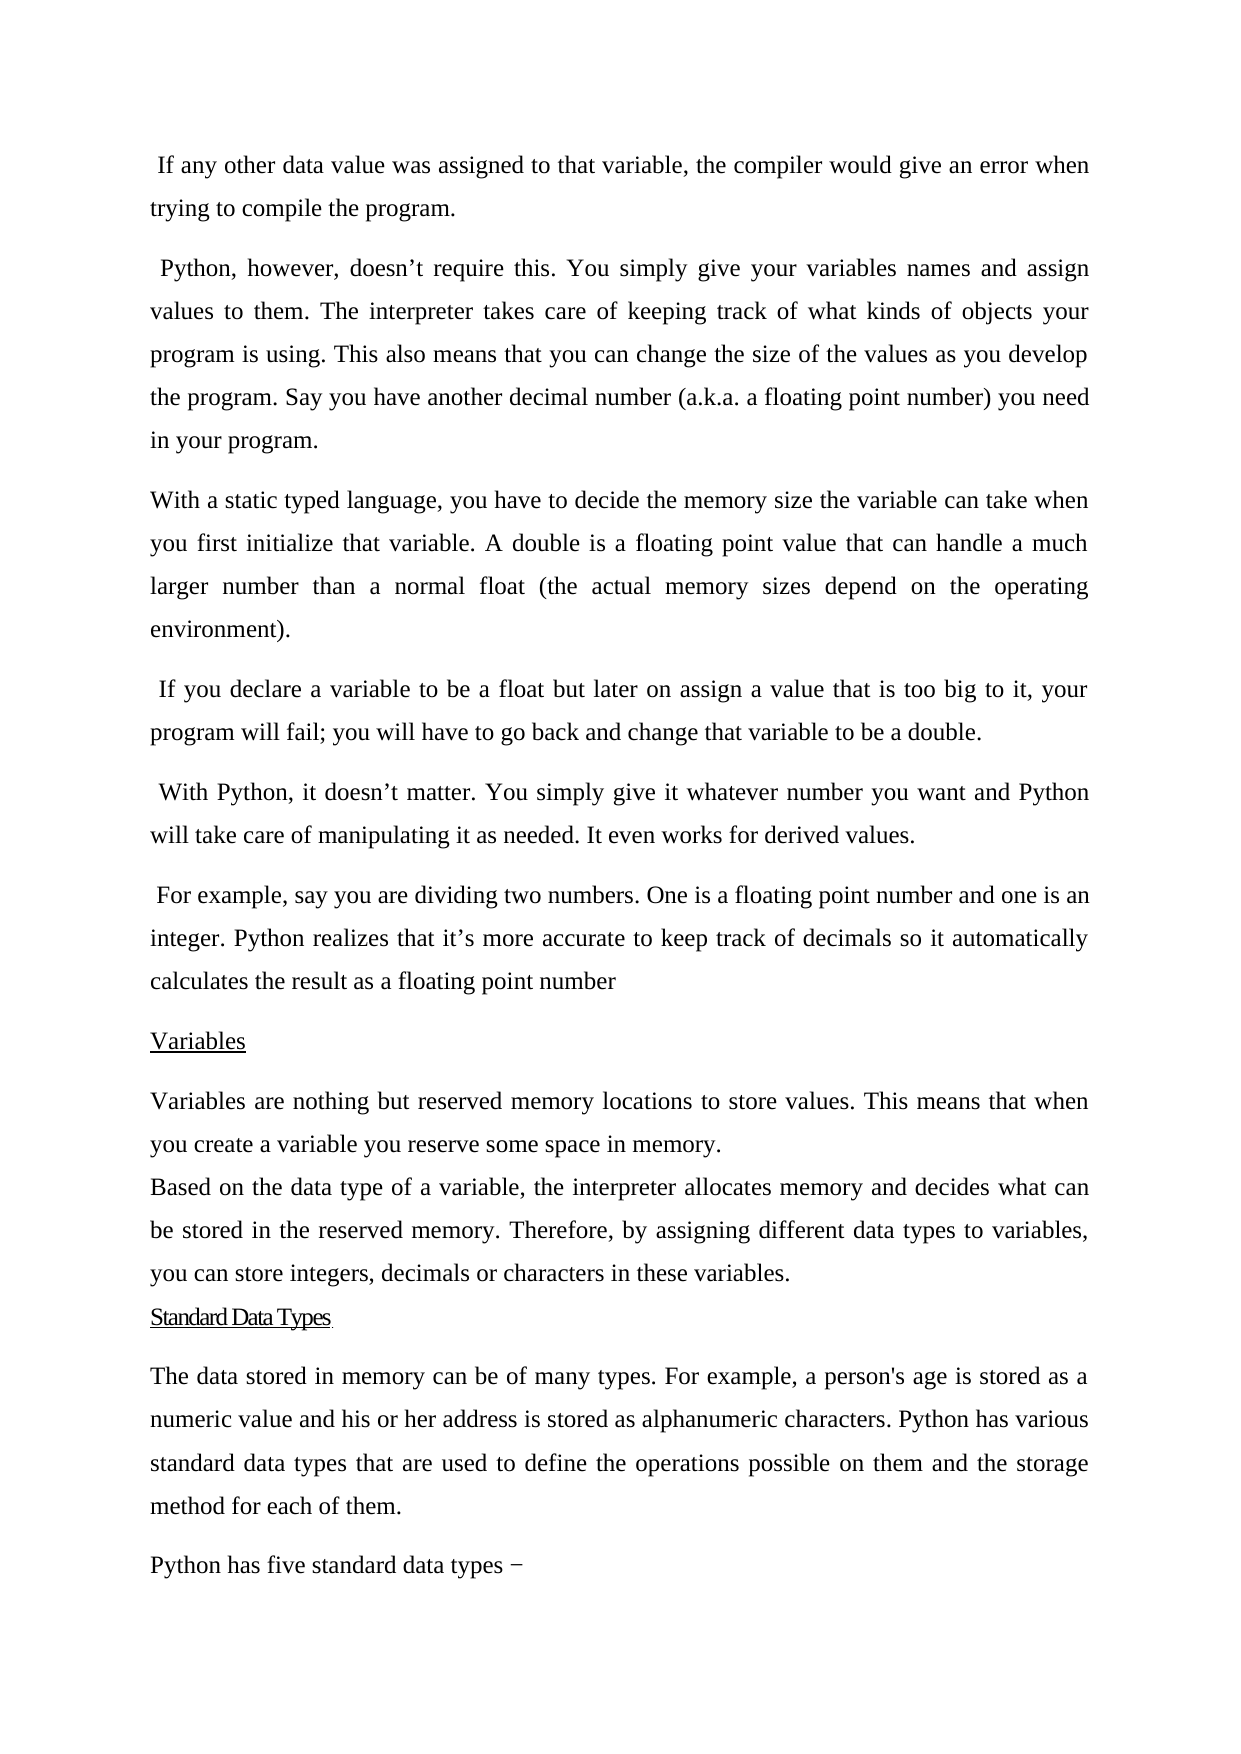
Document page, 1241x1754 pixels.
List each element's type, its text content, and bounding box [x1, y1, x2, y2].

text With a static typed language, you have to decide the memory size the variable can take when you first initialize that variable. A double is a floating point value that can handle a much larger number than a normal float (the actual memory sizes depend on the operating environment). [150, 485, 1090, 643]
text Variables [150, 1026, 1090, 1055]
text Variables are nothing but reserved memory locations to store values. This means that when you create a variable you reserve some space in memory. [150, 1086, 1090, 1158]
text If you declare a variable to be a float but later on assign a value that is too big to it, your program will fail; you will have to go back and change that variable to be a double. [150, 674, 1090, 746]
text For example, say you are dividing two numbers. One is a floating point number and one is an integer. Python realizes that it’s more accurate to keep track of decimals so it automatically calculates the result as a floating point number [150, 880, 1090, 995]
text If any other data value was assigned to that variable, the compiler would give an error when trying to compile the program. [150, 150, 1090, 222]
text Python, however, doesn’t require this. You simply give your variables names and assign values to them. The interpreter takes care of keeping track of what kinds of objects your program is using. This also means that you can change the size of the values as you develop the program. Say you have another decimal number (a.k.a. a floating point number) you need in your program. [150, 253, 1090, 454]
text Based on the data type of a variable, the interpreter allocates memory and decides what can be stored in the reserved memory. Therefore, by assigning different data types to variables, you can store integers, decimals or characters in these variables. [150, 1172, 1090, 1287]
text Standard Data Types [150, 1302, 1090, 1330]
text The data stored in memory can be of many types. For example, a person's age is stored as a numeric value and his or her address is stored as alphanumeric characters. Python has various standard data types that are used to define the operations possible on them and the storage method for each of them. [150, 1361, 1090, 1519]
text With Python, it doesn’t matter. You simply give it whatever number you want and Python will take care of manipulating it as needed. It even works for derived values. [150, 777, 1090, 849]
text Python has five standard data types − [150, 1551, 1090, 1579]
